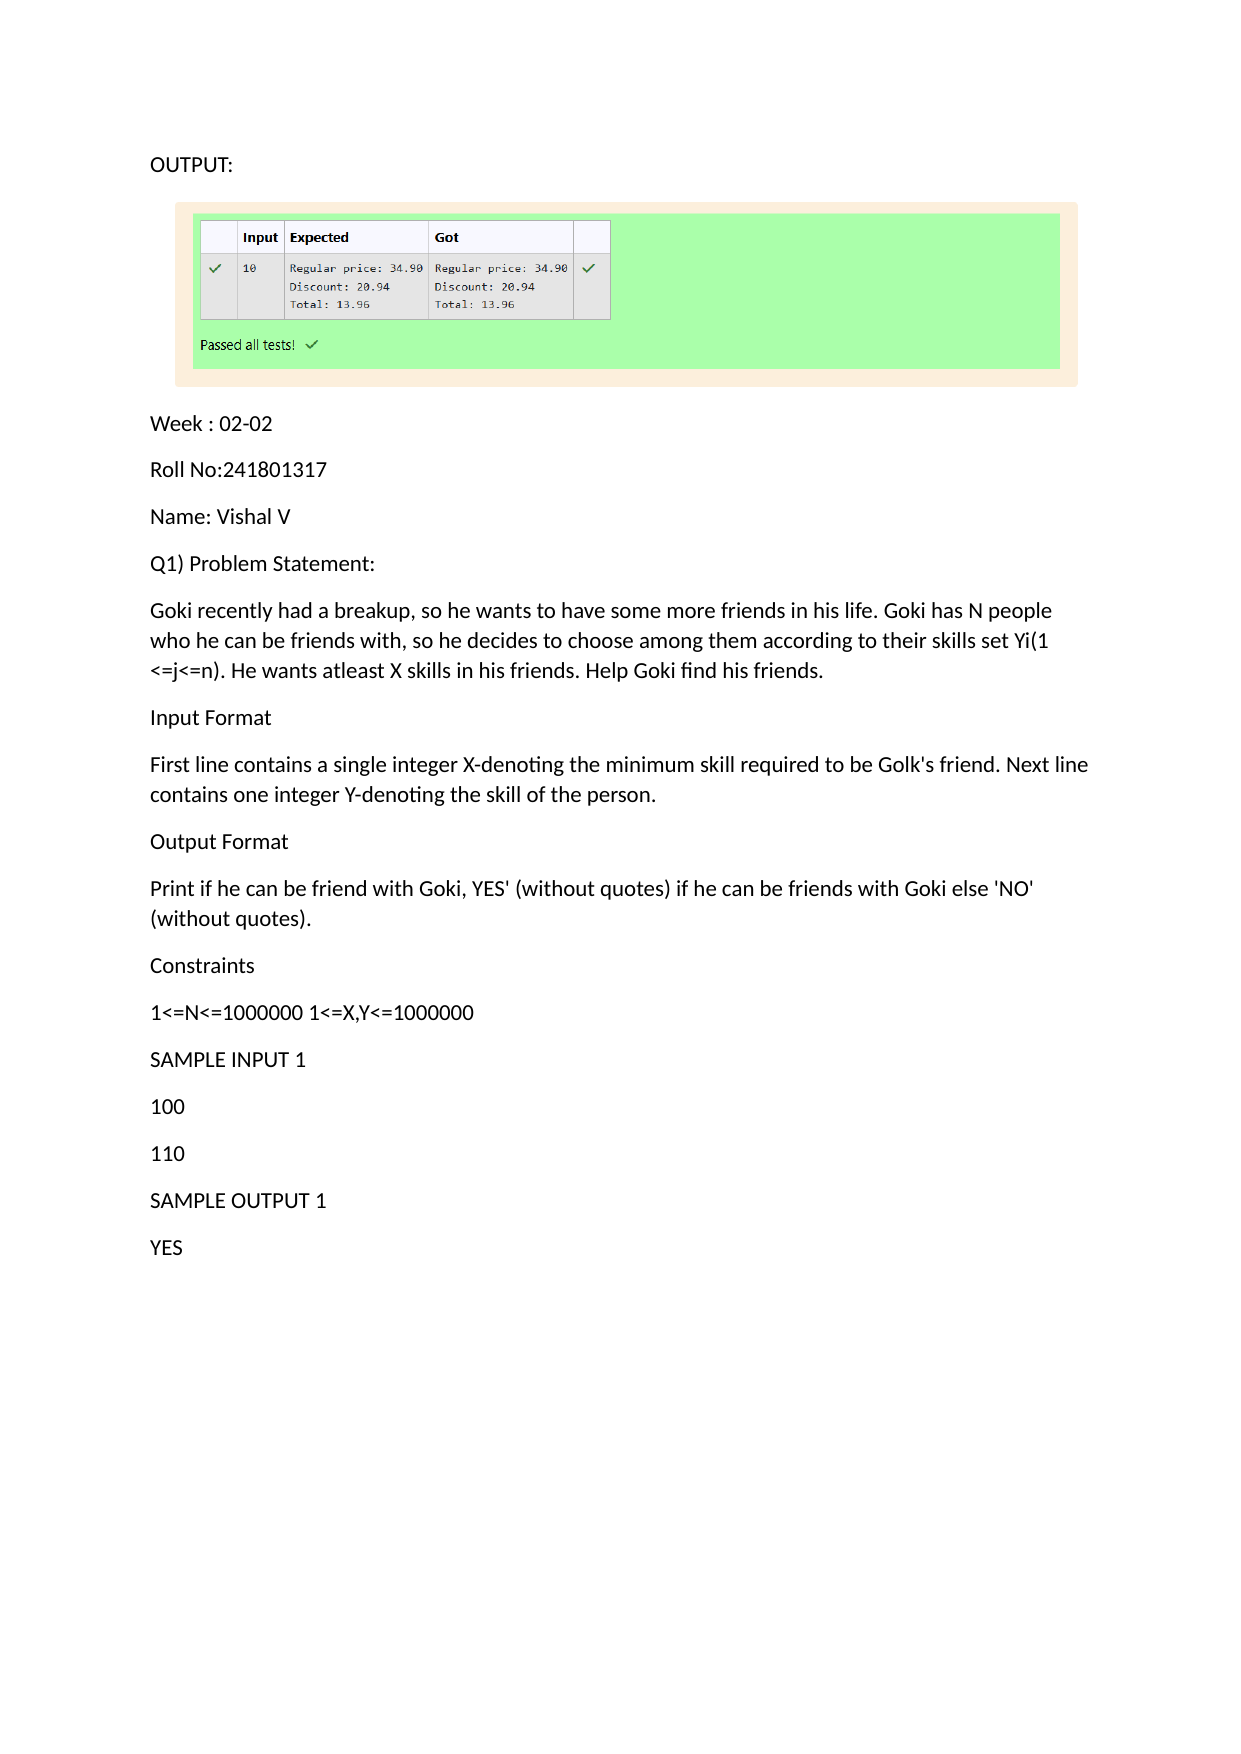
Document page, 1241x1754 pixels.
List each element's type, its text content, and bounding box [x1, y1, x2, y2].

text Print if he can be friend with Goki, YES' (without quotes) if he can be friends with Goki else 'NO' (without quotes). [150, 874, 1090, 933]
text OUTPUT: [150, 150, 1090, 178]
text Input Format [150, 703, 1090, 732]
text Roll No:241801317 [150, 456, 1090, 484]
text Name: Vishal V [150, 502, 1090, 531]
picture [150, 196, 1091, 390]
text 110 [150, 1139, 1090, 1167]
text First line contains a single integer X-denoting the minimum skill required to be Golk's friend. Next line contains one integer Y-denoting the skill of the person. [150, 750, 1090, 809]
text Constraints [150, 951, 1090, 979]
text Goki recently had a breakup, so he wants to have some more friends in his life. Goki has N people who he can be friends with, so he decides to choose among them according to their skills set Yi(1 <=j<=n). He wants atleast X skills in his friends. Help Goki find his friends. [150, 596, 1090, 685]
text SAMPLE OUTPUT 1 [150, 1186, 1090, 1214]
text Output Format [150, 827, 1090, 856]
text 100 [150, 1092, 1090, 1120]
text Q1) Problem Statement: [150, 549, 1090, 577]
text Week : 02-02 [150, 409, 1090, 437]
text SAMPLE INPUT 1 [150, 1045, 1090, 1073]
text 1<=N<=1000000 1<=X,Y<=1000000 [150, 998, 1090, 1026]
text YES [150, 1233, 1090, 1261]
